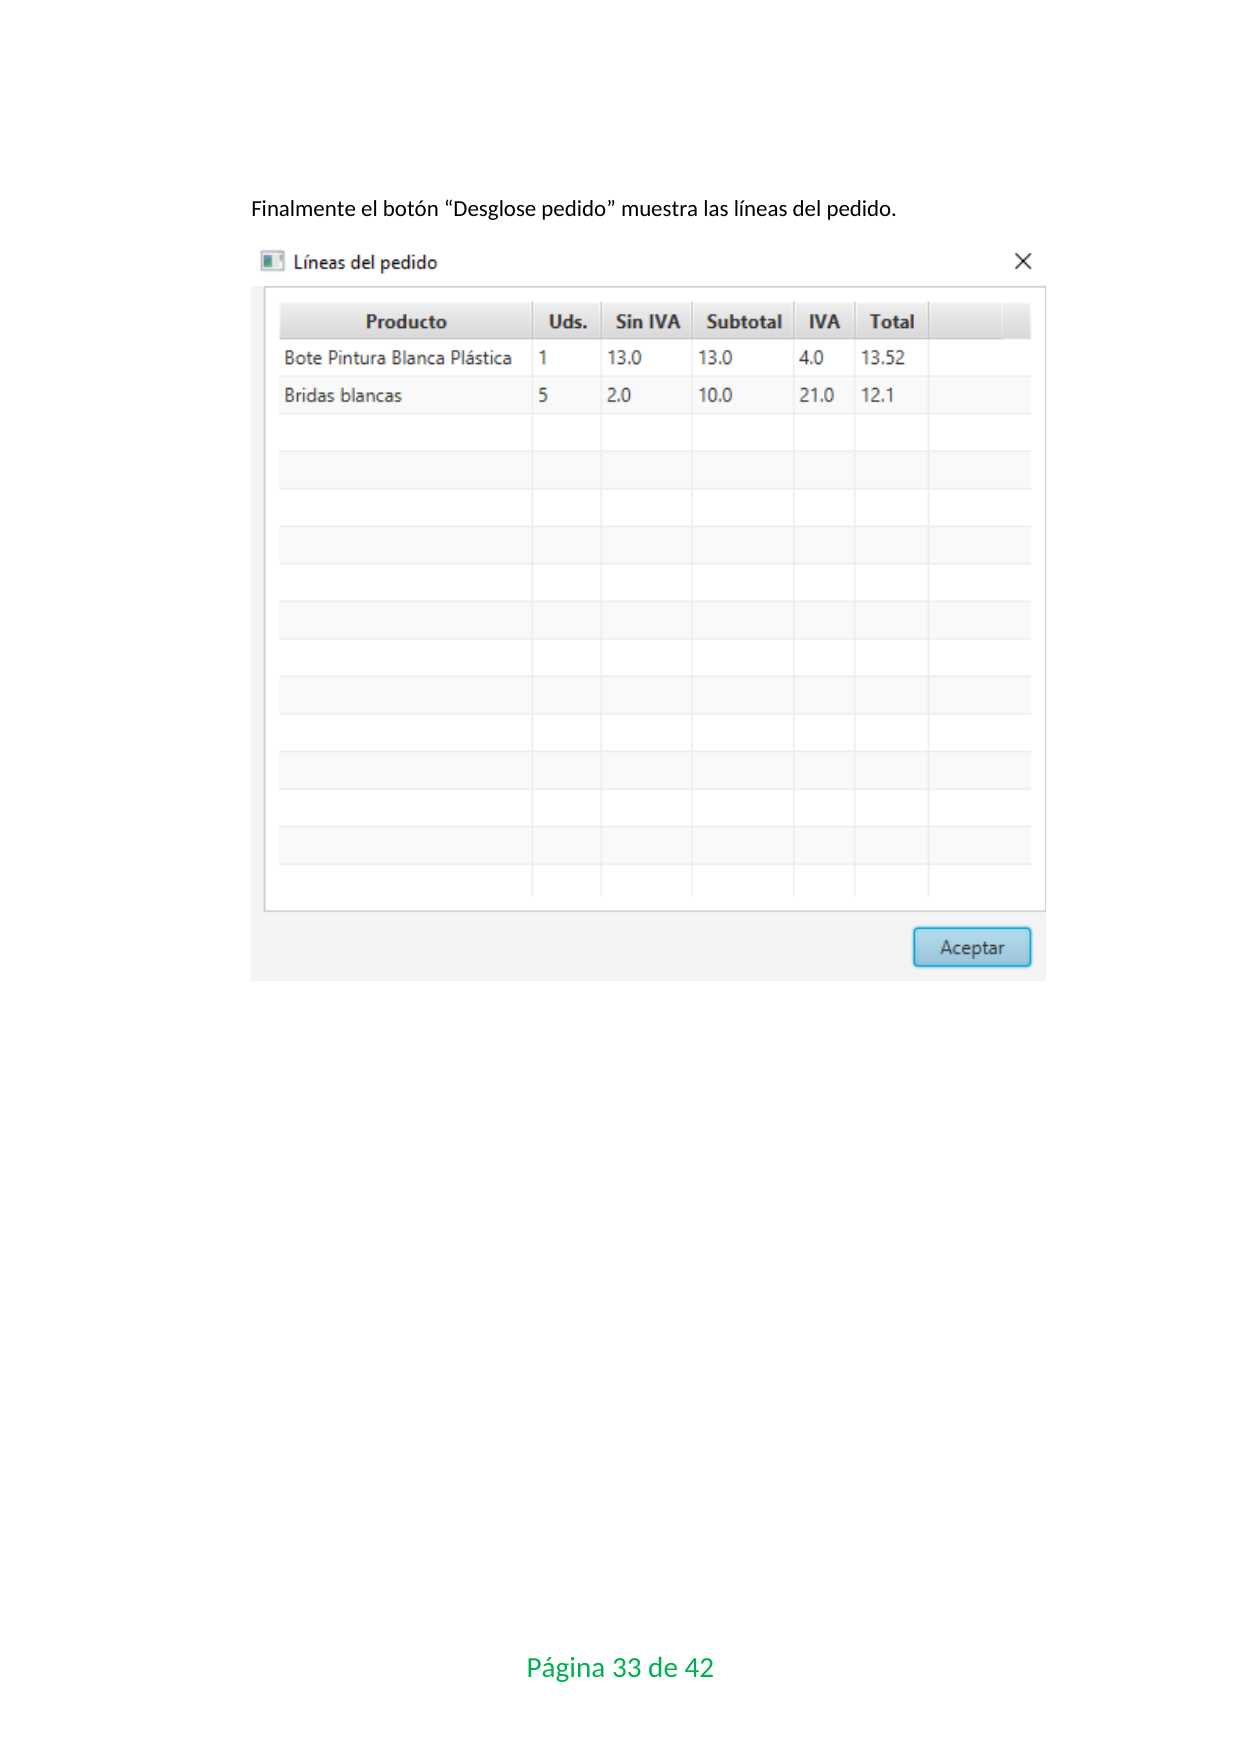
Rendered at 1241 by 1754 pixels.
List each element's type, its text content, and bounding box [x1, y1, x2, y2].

picture [251, 241, 1047, 981]
text Finalmente el botón “Desglose pedido” muestra las líneas del pedido. [251, 194, 1063, 222]
